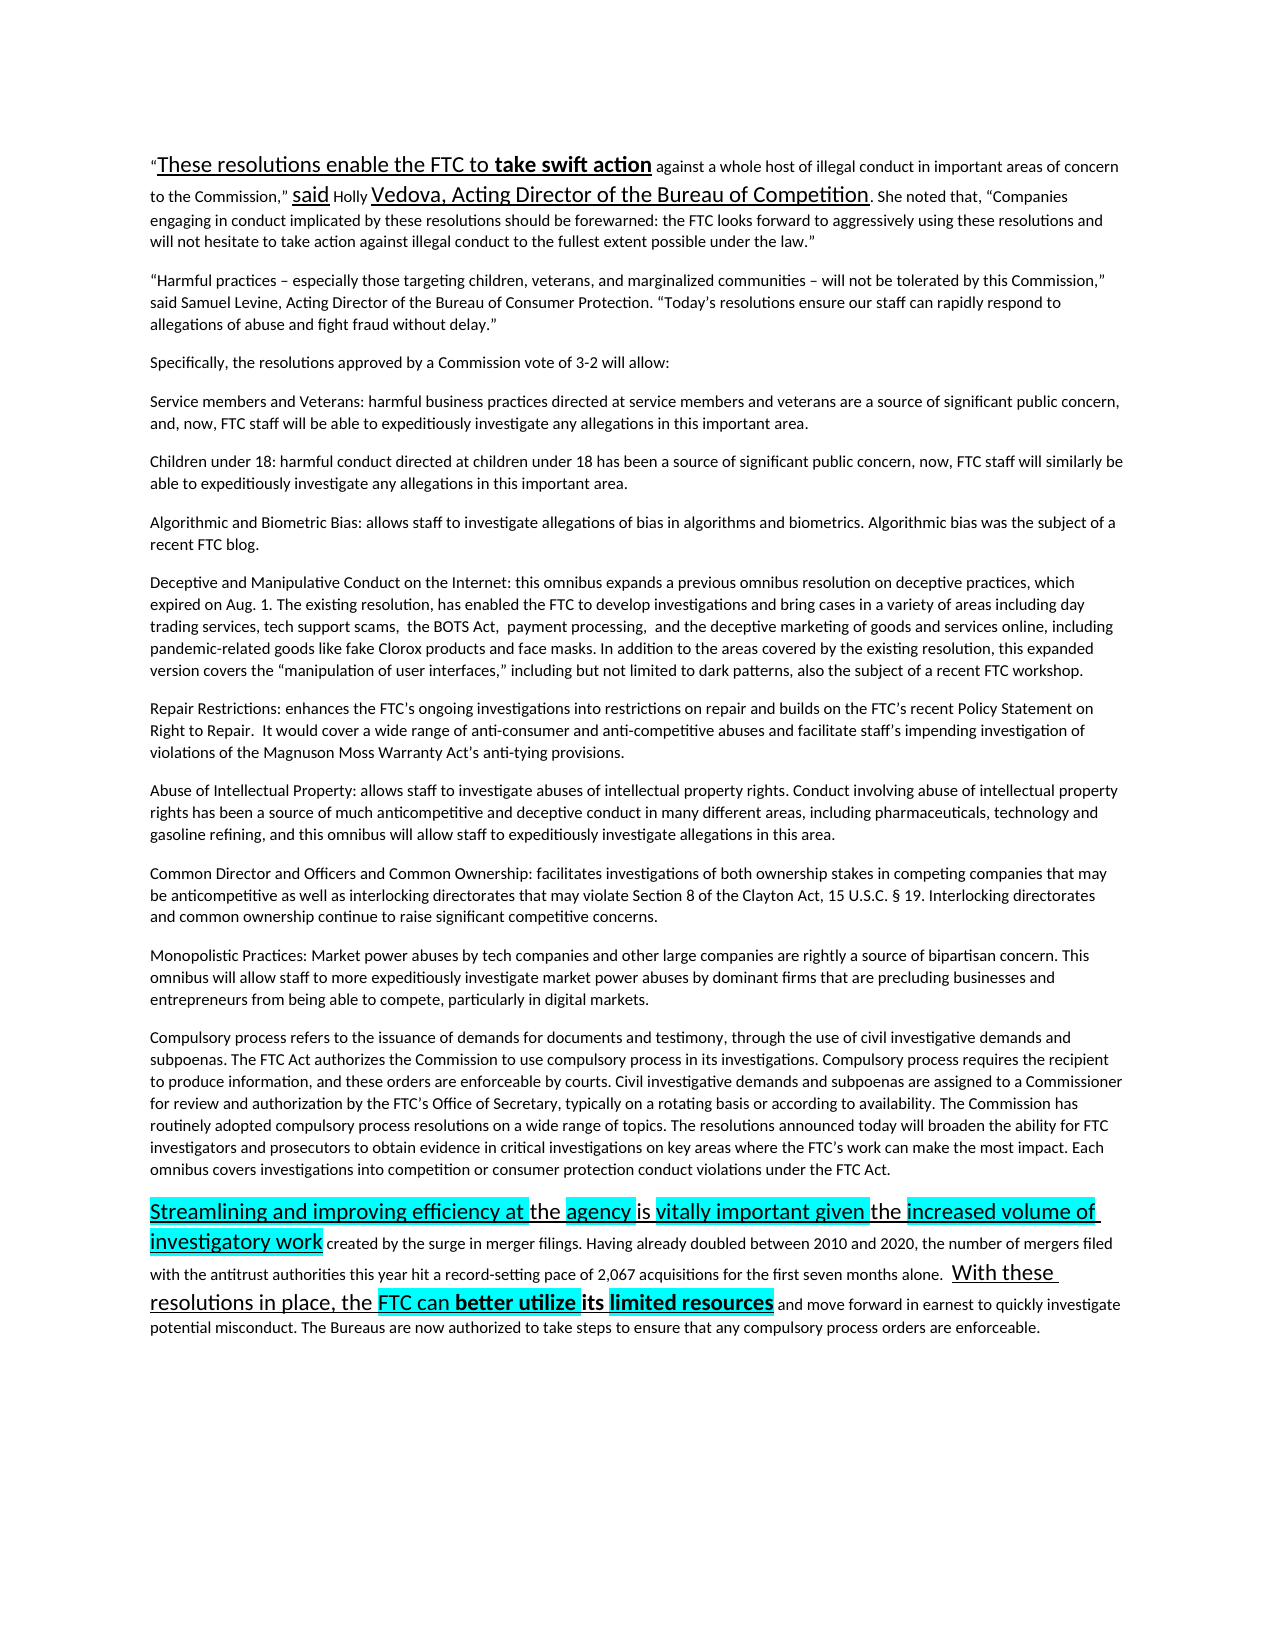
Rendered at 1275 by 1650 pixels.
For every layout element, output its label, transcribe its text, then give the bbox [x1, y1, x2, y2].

text Compulsory process refers to the issuance of demands for documents and testimony, through the use of civil investigative demands and subpoenas. The FTC Act authorizes the Commission to use compulsory process in its investigations. Compulsory process requires the recipient to produce information, and these orders are enforceable by courts. Civil investigative demands and subpoenas are assigned to a Commissioner for review and authorization by the FTC’s Office of Secretary, typically on a rotating basis or according to availability. The Commission has routinely adopted compulsory process resolutions on a wide range of topics. The resolutions announced today will broaden the ability for FTC investigators and prosecutors to obtain evidence in critical investigations on key areas where the FTC’s work can make the most impact. Each omnibus covers investigations into competition or consumer protection conduct violations under the FTC Act. [150, 1027, 1125, 1179]
text Deceptive and Manipulative Conduct on the Internet: this omnibus expands a previous omnibus resolution on deceptive practices, which expired on Aug. 1. The existing resolution, has enabled the FTC to develop investigations and bring cases in a variety of areas including day trading services, tech support scams, the BOTS Act, payment processing, and the deceptive marketing of goods and services online, including pandemic-related goods like fake Clorox products and face masks. In addition to the areas covered by the existing resolution, this expanded version covers the “manipulation of user interfaces,” including but not limited to dark patterns, also the subject of a recent FTC workshop. [150, 572, 1125, 680]
text Monopolistic Practices: Market power abuses by tech companies and other large companies are rightly a source of bipartisan concern. This omnibus will allow staff to more expeditiously investigate market power abuses by dominant firms that are precluding businesses and entrepreneurs from being able to compete, particularly in digital markets. [150, 945, 1125, 1009]
text “Harmful practices – especially those targeting children, veterans, and marginalized communities – will not be tolerated by this Commission,” said Samuel Levine, Acting Director of the Bureau of Consumer Protection. “Today’s resolutions ensure our staff can rapidly respond to allegations of abuse and fight fraud without delay.” [150, 270, 1125, 334]
text Common Director and Officers and Common Ownership: facilitates investigations of both ownership stakes in competing companies that may be anticompetitive as well as interlocking directorates that may violate Section 8 of the Clayton Act, 15 U.S.C. § 19. Interlocking directorates and common ownership continue to raise significant competitive concerns. [150, 863, 1125, 927]
text Children under 18: harmful conduct directed at children under 18 has been a source of significant public concern, now, FTC staff will similarly be able to expeditiously investigate any allegations in this important area. [150, 451, 1125, 494]
text Service members and Veterans: harmful business practices directed at service members and veterans are a source of significant public concern, and, now, FTC staff will be able to expeditiously investigate any allegations in this important area. [150, 391, 1125, 433]
text “These resolutions enable the FTC to take swift action against a whole host of illegal conduct in important areas of concern to the Commission,” said Holly Vedova, Acting Director of the Bureau of Competition. She noted that, “Companies engaging in conduct implicated by these resolutions should be forewarned: the FTC looks forward to aggressively using these resolutions and will not hesitate to take action against illegal conduct to the fullest extent possible under the law.” [150, 150, 1125, 252]
text Algorithmic and Biometric Bias: allows staff to investigate allegations of bias in algorithms and biometrics. Algorithmic bias was the subject of a recent FTC blog. [150, 512, 1125, 554]
text Abuse of Intellectual Property: allows staff to investigate abuses of intellectual property rights. Conduct involving abuse of intellectual property rights has been a source of much anticompetitive and deceptive conduct in many different areas, including pharmaceuticals, technology and gasoline refining, and this omnibus will allow staff to expeditiously investigate allegations in this area. [150, 781, 1125, 845]
text Specifically, the resolutions approved by a Commission vote of 3-2 will allow: [150, 352, 1125, 373]
text Repair Restrictions: enhances the FTC’s ongoing investigations into restrictions on repair and builds on the FTC’s recent Policy Statement on Right to Repair. It would cover a wide range of anti-consumer and anti-competitive abuses and facilitate staff’s impending investigation of violations of the Magnuson Moss Warranty Act’s anti-tying provisions. [150, 698, 1125, 762]
text Streamlining and improving efficiency at the agency is vitally important given the increased volume of investigatory work created by the surge in merger filings. Having already doubled between 2010 and 2020, the number of mergers filed with the antitrust authorities this year hit a record-setting pace of 2,067 acquisitions for the first seven months alone. With these resolutions in place, the FTC can better utilize its limited resources and move forward in earnest to quickly investigate potential misconduct. The Bureaus are now authorized to take steps to ensure that any compulsory process orders are enforceable. [150, 1197, 1125, 1338]
